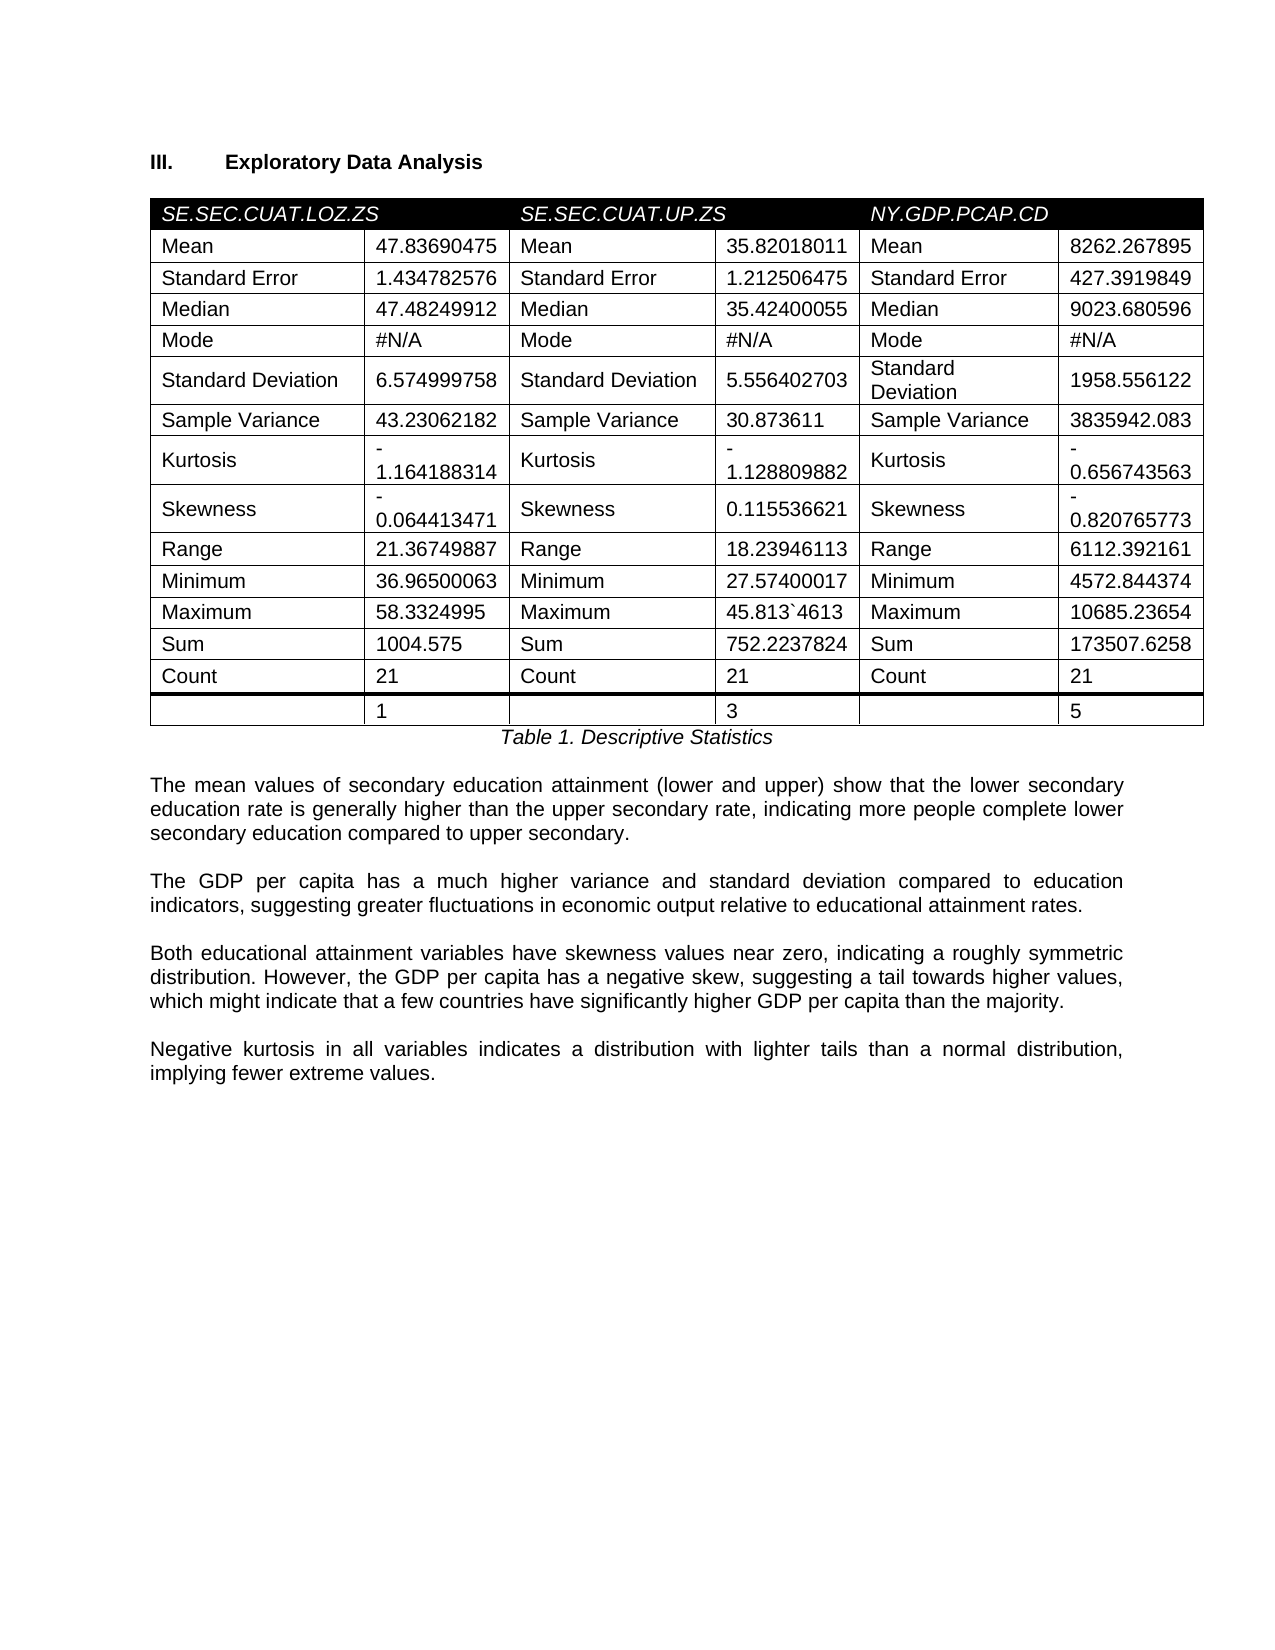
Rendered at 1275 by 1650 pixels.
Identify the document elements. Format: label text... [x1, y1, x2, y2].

table_cell Skewness [860, 485, 1058, 532]
table_cell Mode [510, 326, 715, 356]
table_cell Count [860, 660, 1058, 692]
table_cell Median [860, 294, 1058, 324]
table_cell -0.656743563 [1059, 436, 1203, 484]
text Both educational attainment variables have skewness values near zero, indicating a roughly symmetric distribution. However, the GDP per capita has a negative skew, suggesting a tail towards higher values, which might indicate that a few countries have significantly higher GDP per capita than the majority. [150, 941, 1125, 1012]
text Table 1. Descriptive Statistics [150, 726, 1125, 749]
table_cell Standard Deviation [860, 357, 1058, 404]
table_cell Count [510, 660, 715, 692]
table_cell Sum [510, 629, 715, 659]
table_cell [860, 696, 1058, 724]
table_cell 0.115536621 [716, 485, 859, 532]
table_cell 1958.556122 [1059, 357, 1203, 404]
table_cell Maximum [860, 598, 1058, 628]
table_cell 4572.844374 [1059, 566, 1203, 596]
table_cell 5 [1059, 696, 1203, 724]
table_cell 1.212506475 [716, 263, 859, 293]
table_cell Median [151, 294, 364, 324]
table_cell Sample Variance [510, 405, 715, 435]
table_cell 173507.6258 [1059, 629, 1203, 659]
table_cell Standard Deviation [510, 357, 715, 404]
table_cell Minimum [151, 566, 364, 596]
table_cell Mode [151, 326, 364, 356]
table_cell [510, 696, 715, 724]
table_cell Mode [860, 326, 1058, 356]
table_cell 10685.23654 [1059, 598, 1203, 628]
table_cell 21 [1059, 660, 1203, 692]
table_cell 58.3324995 [365, 598, 509, 628]
table_cell #N/A [365, 326, 509, 356]
table_cell -1.164188314 [365, 436, 509, 484]
table_cell 47.83690475 [365, 230, 509, 262]
table_cell 21 [365, 660, 509, 692]
table_cell 6.574999758 [365, 357, 509, 404]
table_cell Sample Variance [860, 405, 1058, 435]
table_cell 5.556402703 [716, 357, 859, 404]
table_cell 30.873611 [716, 405, 859, 435]
table_cell Mean [860, 230, 1058, 262]
table_header SE.SEC.CUAT.LOZ.ZS [151, 199, 509, 229]
table_cell #N/A [716, 326, 859, 356]
table_cell Maximum [151, 598, 364, 628]
table_header SE.SEC.CUAT.UP.ZS [510, 199, 859, 229]
table_cell 47.48249912 [365, 294, 509, 324]
table_cell 45.813`4613 [716, 598, 859, 628]
table_cell 1004.575 [365, 629, 509, 659]
table_cell Range [151, 533, 364, 565]
table_cell 1.434782576 [365, 263, 509, 293]
table_cell 9023.680596 [1059, 294, 1203, 324]
table_cell Count [151, 660, 364, 692]
table_cell 3 [716, 696, 859, 724]
table_cell Kurtosis [510, 436, 715, 484]
table_cell Skewness [151, 485, 364, 532]
table_cell 21.36749887 [365, 533, 509, 565]
table_cell 35.82018011 [716, 230, 859, 262]
text Negative kurtosis in all variables indicates a distribution with lighter tails than a normal distribution, implying fewer extreme values. [150, 1036, 1125, 1084]
table_cell Sum [151, 629, 364, 659]
table_cell 3835942.083 [1059, 405, 1203, 435]
table_cell 35.42400055 [716, 294, 859, 324]
table_cell Range [860, 533, 1058, 565]
table_cell Skewness [510, 485, 715, 532]
table_cell #N/A [1059, 326, 1203, 356]
table_cell Range [510, 533, 715, 565]
table_cell 18.23946113 [716, 533, 859, 565]
table_cell Kurtosis [860, 436, 1058, 484]
table_cell 21 [716, 660, 859, 692]
table_cell 752.2237824 [716, 629, 859, 659]
table_header NY.GDP.PCAP.CD [860, 199, 1203, 229]
table_cell -0.064413471 [365, 485, 509, 532]
table_cell -1.128809882 [716, 436, 859, 484]
table_cell 43.23062182 [365, 405, 509, 435]
text The mean values of secondary education attainment (lower and upper) show that the lower secondary education rate is generally higher than the upper secondary rate, indicating more people complete lower secondary education compared to upper secondary. [150, 773, 1125, 845]
table_cell Mean [151, 230, 364, 262]
table_cell Median [510, 294, 715, 324]
table_cell -0.820765773 [1059, 485, 1203, 532]
table_cell Standard Error [151, 263, 364, 293]
table_cell 36.96500063 [365, 566, 509, 596]
table_cell Sum [860, 629, 1058, 659]
table_cell 1 [365, 696, 509, 724]
table_cell [151, 696, 364, 724]
table_cell Maximum [510, 598, 715, 628]
table_cell Minimum [510, 566, 715, 596]
list Exploratory Data Analysis [150, 150, 1125, 174]
table_cell Kurtosis [151, 436, 364, 484]
table_cell 27.57400017 [716, 566, 859, 596]
table_cell 6112.392161 [1059, 533, 1203, 565]
table_cell Sample Variance [151, 405, 364, 435]
table_cell Minimum [860, 566, 1058, 596]
table_cell Standard Deviation [151, 357, 364, 404]
table_cell Standard Error [510, 263, 715, 293]
table_cell Mean [510, 230, 715, 262]
table_cell 427.3919849 [1059, 263, 1203, 293]
table_cell 8262.267895 [1059, 230, 1203, 262]
table_cell Standard Error [860, 263, 1058, 293]
text The GDP per capita has a much higher variance and standard deviation compared to education indicators, suggesting greater fluctuations in economic output relative to educational attainment rates. [150, 869, 1125, 917]
